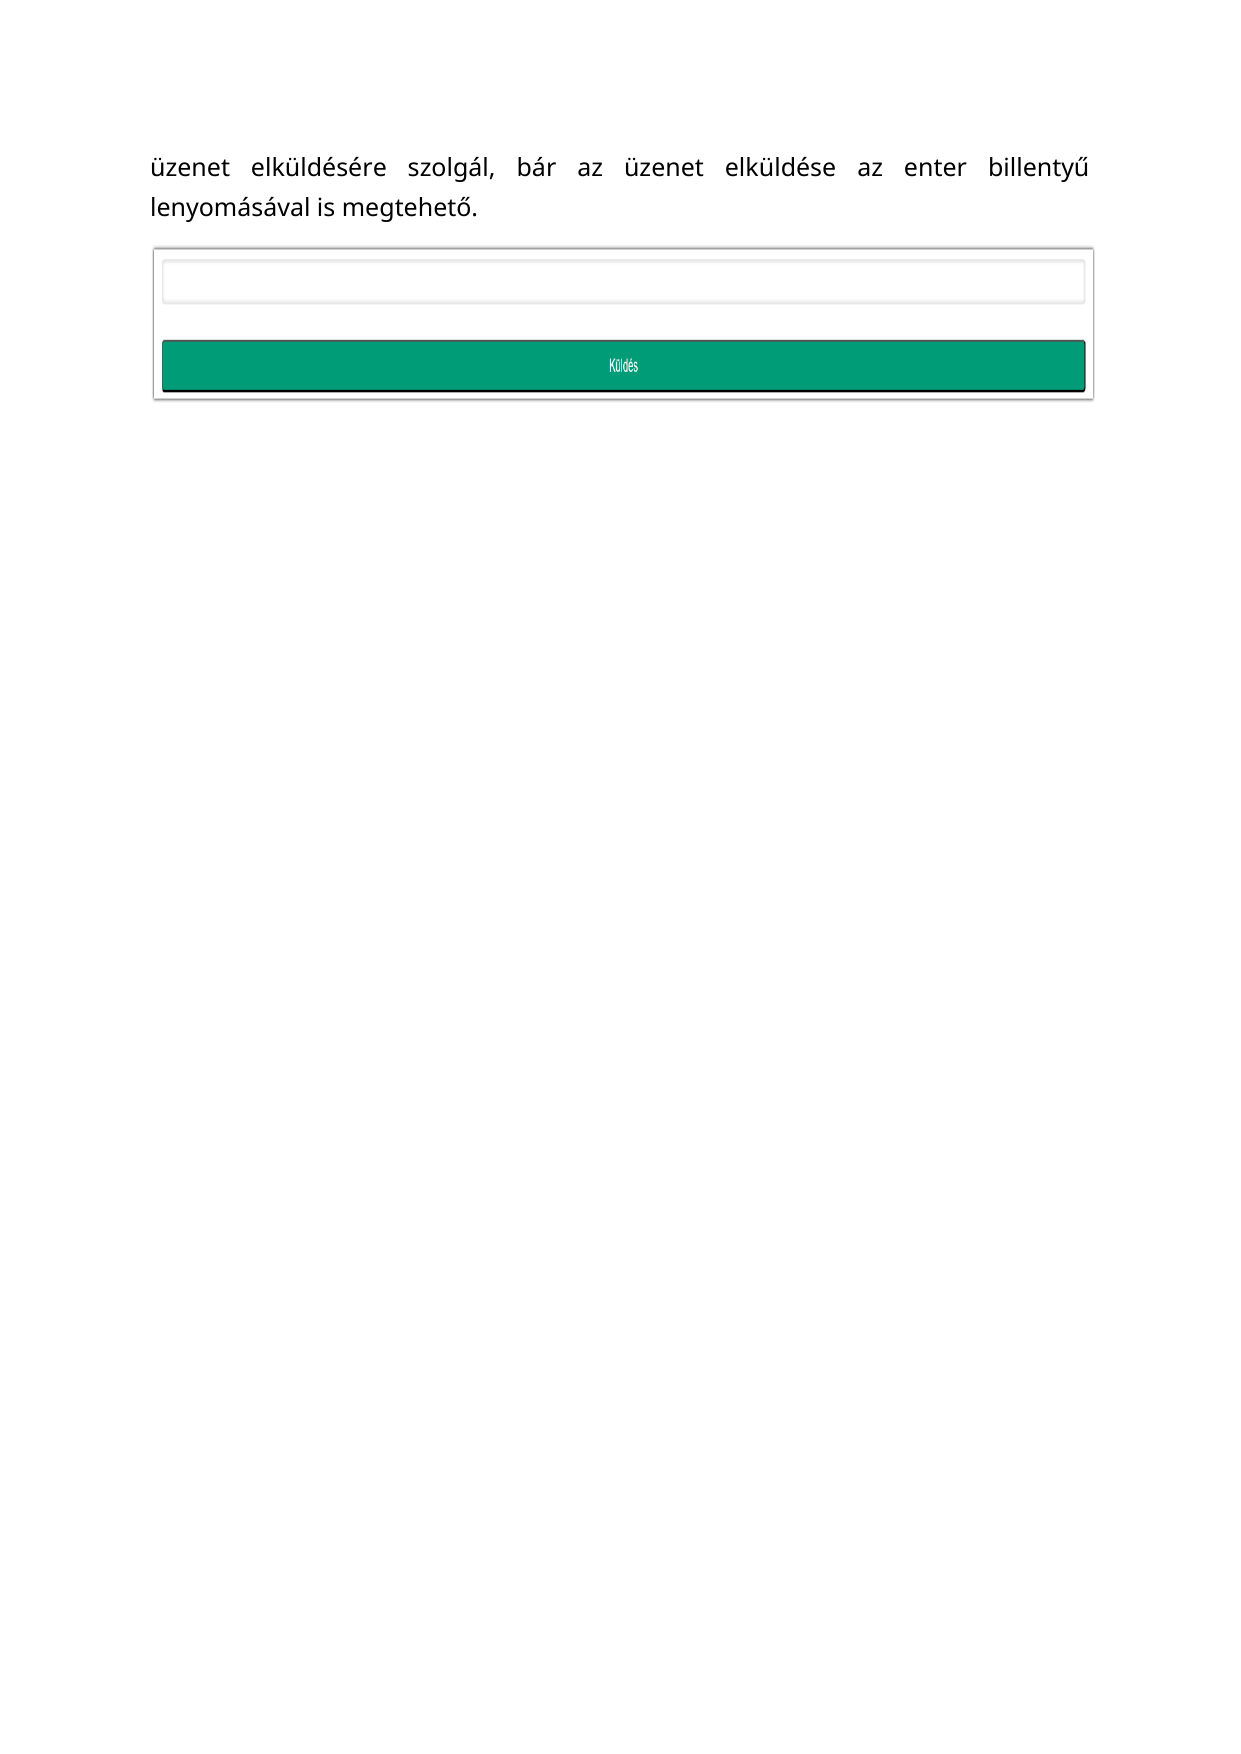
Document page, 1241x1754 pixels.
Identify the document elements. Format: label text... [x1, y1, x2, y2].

picture [150, 245, 1096, 403]
